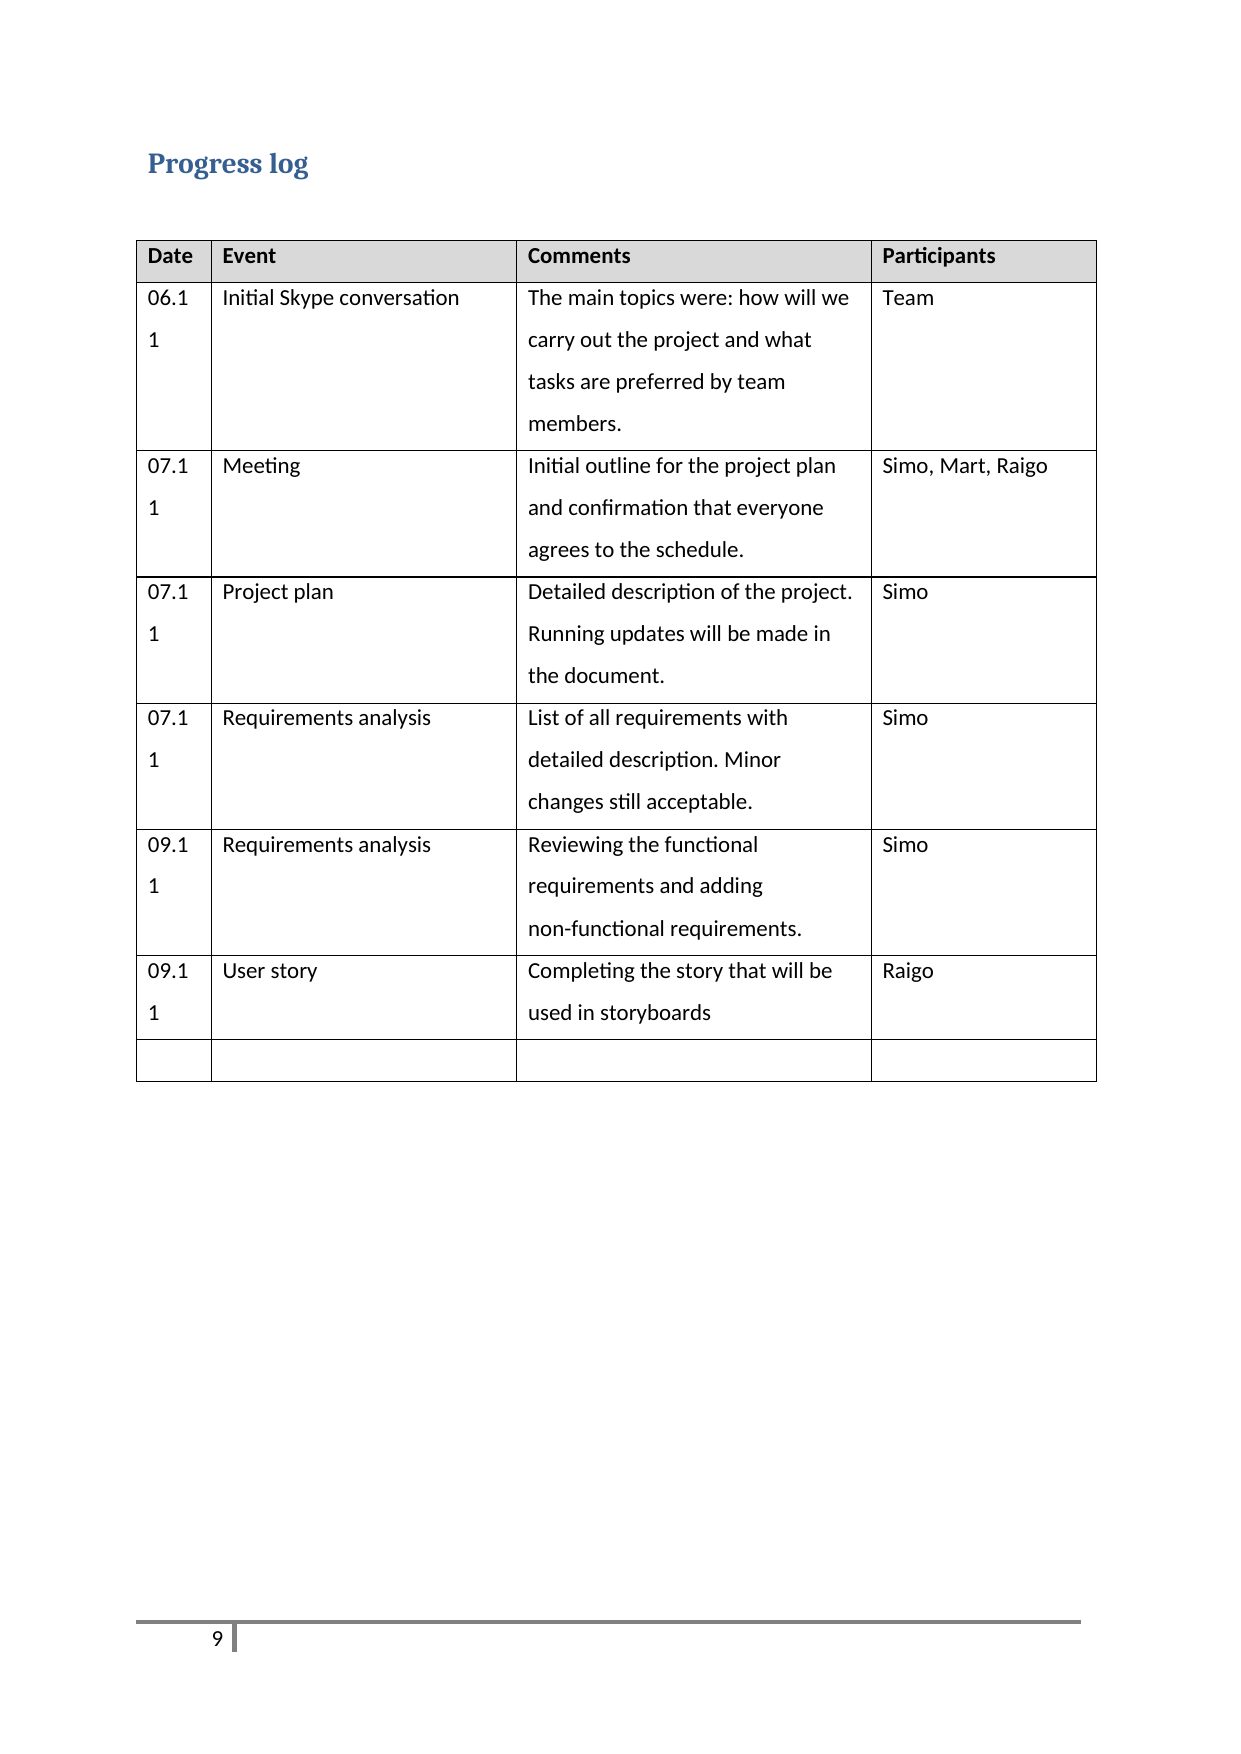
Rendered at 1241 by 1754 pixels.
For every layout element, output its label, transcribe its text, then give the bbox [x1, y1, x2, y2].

table_cell 09.11 [137, 956, 211, 1039]
table_cell The main topics were: how will we carry out the project and what tasks are preferred by team members. [517, 283, 871, 450]
table_cell Raigo [872, 956, 1096, 1039]
table_cell 09.11 [137, 830, 211, 955]
table_header Participants [872, 241, 1096, 282]
table_cell User story [212, 956, 516, 1039]
table_cell Requirements analysis [212, 704, 516, 829]
table_cell Project plan [212, 578, 516, 702]
table_cell Requirements analysis [212, 830, 516, 955]
table_cell Reviewing the functional requirements and adding non-functional requirements. [517, 830, 871, 955]
table_cell Simo [872, 578, 1096, 702]
table_cell Simo [872, 704, 1096, 829]
table_header Event [212, 241, 516, 282]
table_cell [212, 1040, 516, 1081]
table_cell Team [872, 283, 1096, 450]
table_cell Detailed description of the project. Running updates will be made in the document. [517, 578, 871, 702]
table_cell Simo [872, 830, 1096, 955]
subtitle Progress log [148, 148, 1093, 181]
table_cell 07.11 [137, 578, 211, 702]
table_cell Completing the story that will be used in storyboards [517, 956, 871, 1039]
table_cell [137, 1040, 211, 1081]
table_header Comments [517, 241, 871, 282]
table_cell Initial Skype conversation [212, 283, 516, 450]
table_cell Simo, Mart, Raigo [872, 451, 1096, 576]
table_cell [872, 1040, 1096, 1081]
table_cell 06.11 [137, 283, 211, 450]
table_cell 07.11 [137, 451, 211, 576]
table_cell Initial outline for the project plan and confirmation that everyone agrees to the schedule. [517, 451, 871, 576]
table_cell [517, 1040, 871, 1081]
table_cell List of all requirements with detailed description. Minor changes still acceptable. [517, 704, 871, 829]
table_cell Meeting [212, 451, 516, 576]
table_header Date [137, 241, 211, 282]
table_cell 07.11 [137, 704, 211, 829]
